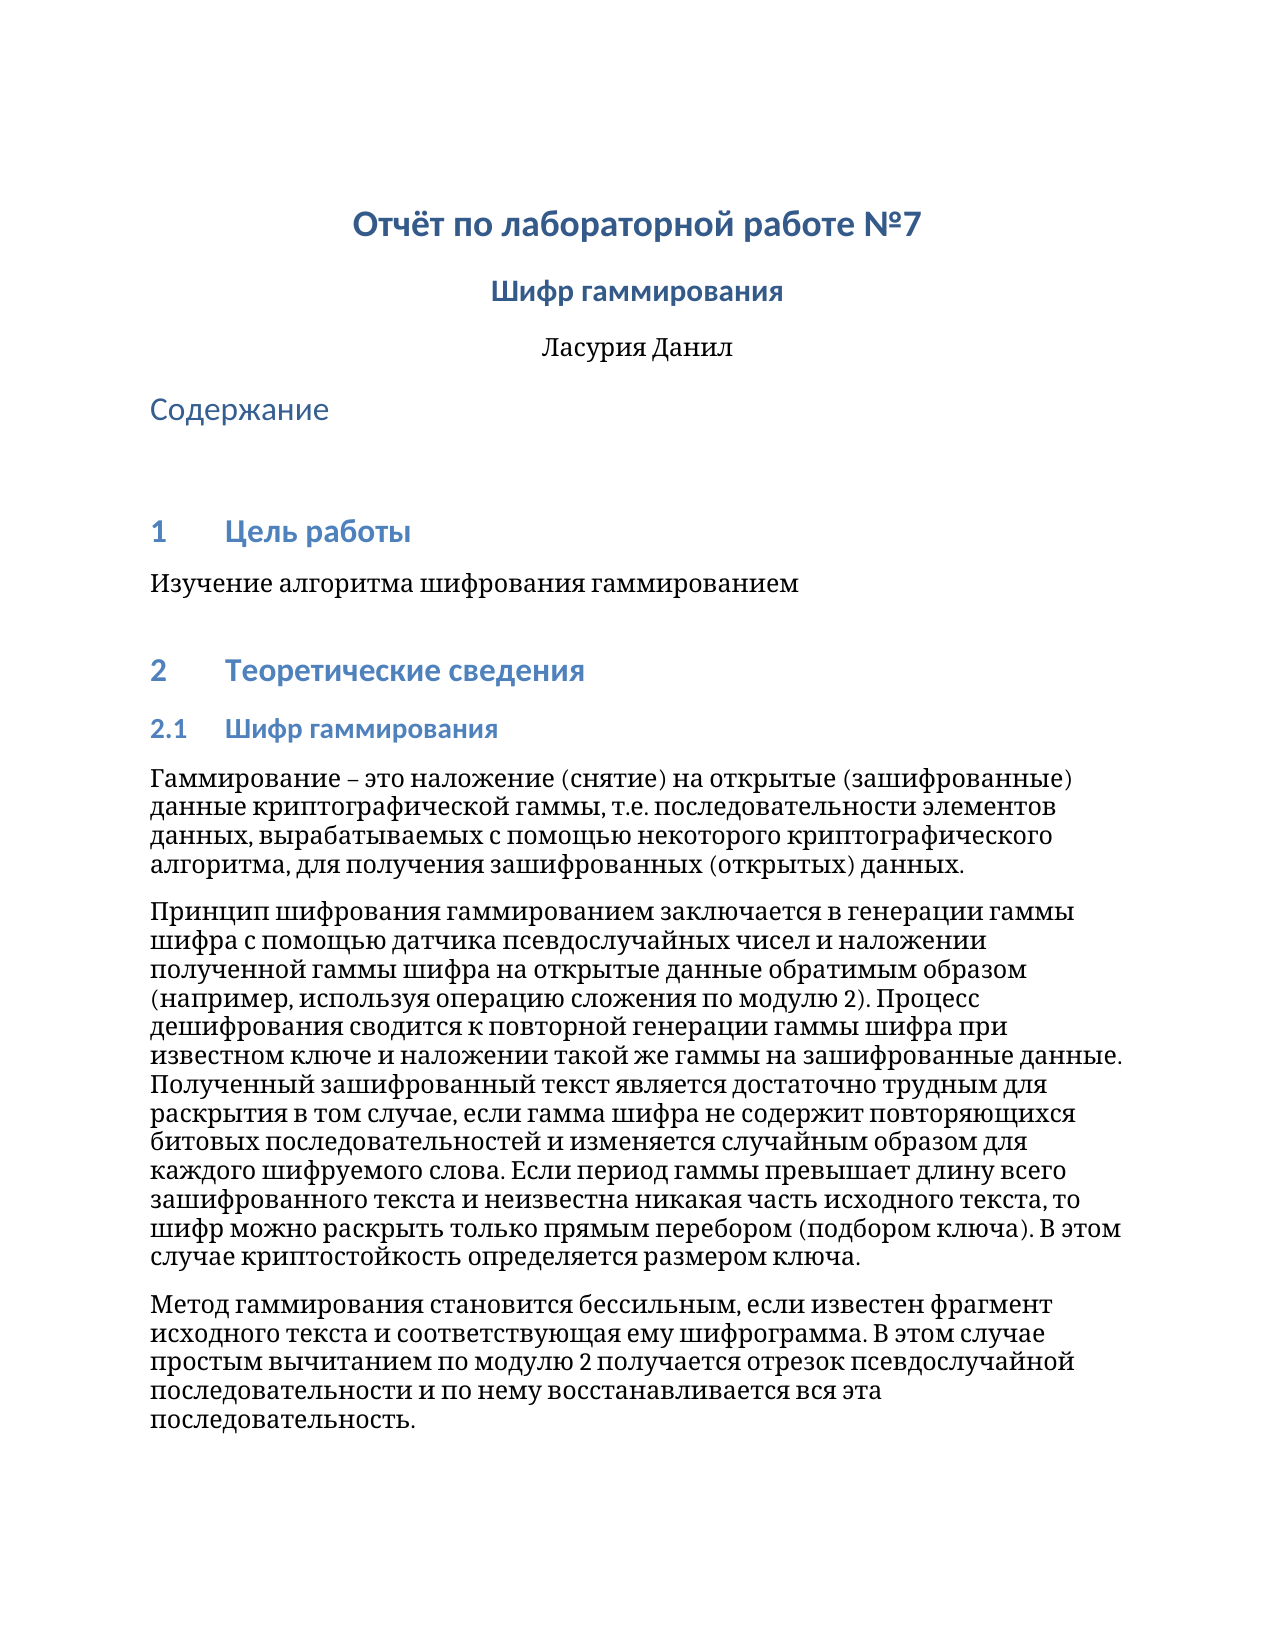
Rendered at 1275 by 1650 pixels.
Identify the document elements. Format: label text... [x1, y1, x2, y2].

text Изучение алгоритма шифрования гаммированием [150, 570, 1125, 599]
subtitle 2 Теоретические сведения [150, 649, 1125, 689]
subtitle 2.1 Шифр гаммирования [150, 710, 1125, 746]
text Метод гаммирования становится бессильным, если известен фрагмент исходного текста и соответствующая ему шифрограмма. В этом случае простым вычитанием по модулю 2 получается отрезок псевдослучайной последовательности и по нему восстанавливается вся эта последовательность. [150, 1291, 1125, 1434]
text Принцип шифрования гаммированием заключается в генерации гаммы шифра с помощью датчика псевдослучайных чисел и наложении полученной гаммы шифра на открытые данные обратимым образом (например, используя операцию сложения по модулю 2). Процесс дешифрования сводится к повторной генерации гаммы шифра при известном ключе и наложении такой же гаммы на зашифрованные данные. Полученный зашифрованный текст является достаточно трудным для раскрытия в том случае, если гамма шифра не содержит повторяющихся битовых последовательностей и изменяется случайным образом для каждого шифруемого слова. Если период гаммы превышает длину всего зашифрованного текста и неизвестна никакая часть исходного текста, то шифр можно раскрыть только прямым перебором (подбором ключа). В этом случае криптостойкость определяется размером ключа. [150, 898, 1125, 1272]
text Ласурия Данил [150, 334, 1125, 363]
text Гаммирование – это наложение (снятие) на открытые (зашифрованные) данные криптографической гаммы, т.е. последовательности элементов данных, вырабатываемых с помощью некоторого криптографического алгоритма, для получения зашифрованных (открытых) данных. [150, 764, 1125, 879]
subtitle 1 Цель работы [150, 510, 1125, 551]
subtitle Шифр гаммирования [150, 271, 1125, 309]
title Отчёт по лабораторной работе №7 [150, 200, 1125, 246]
